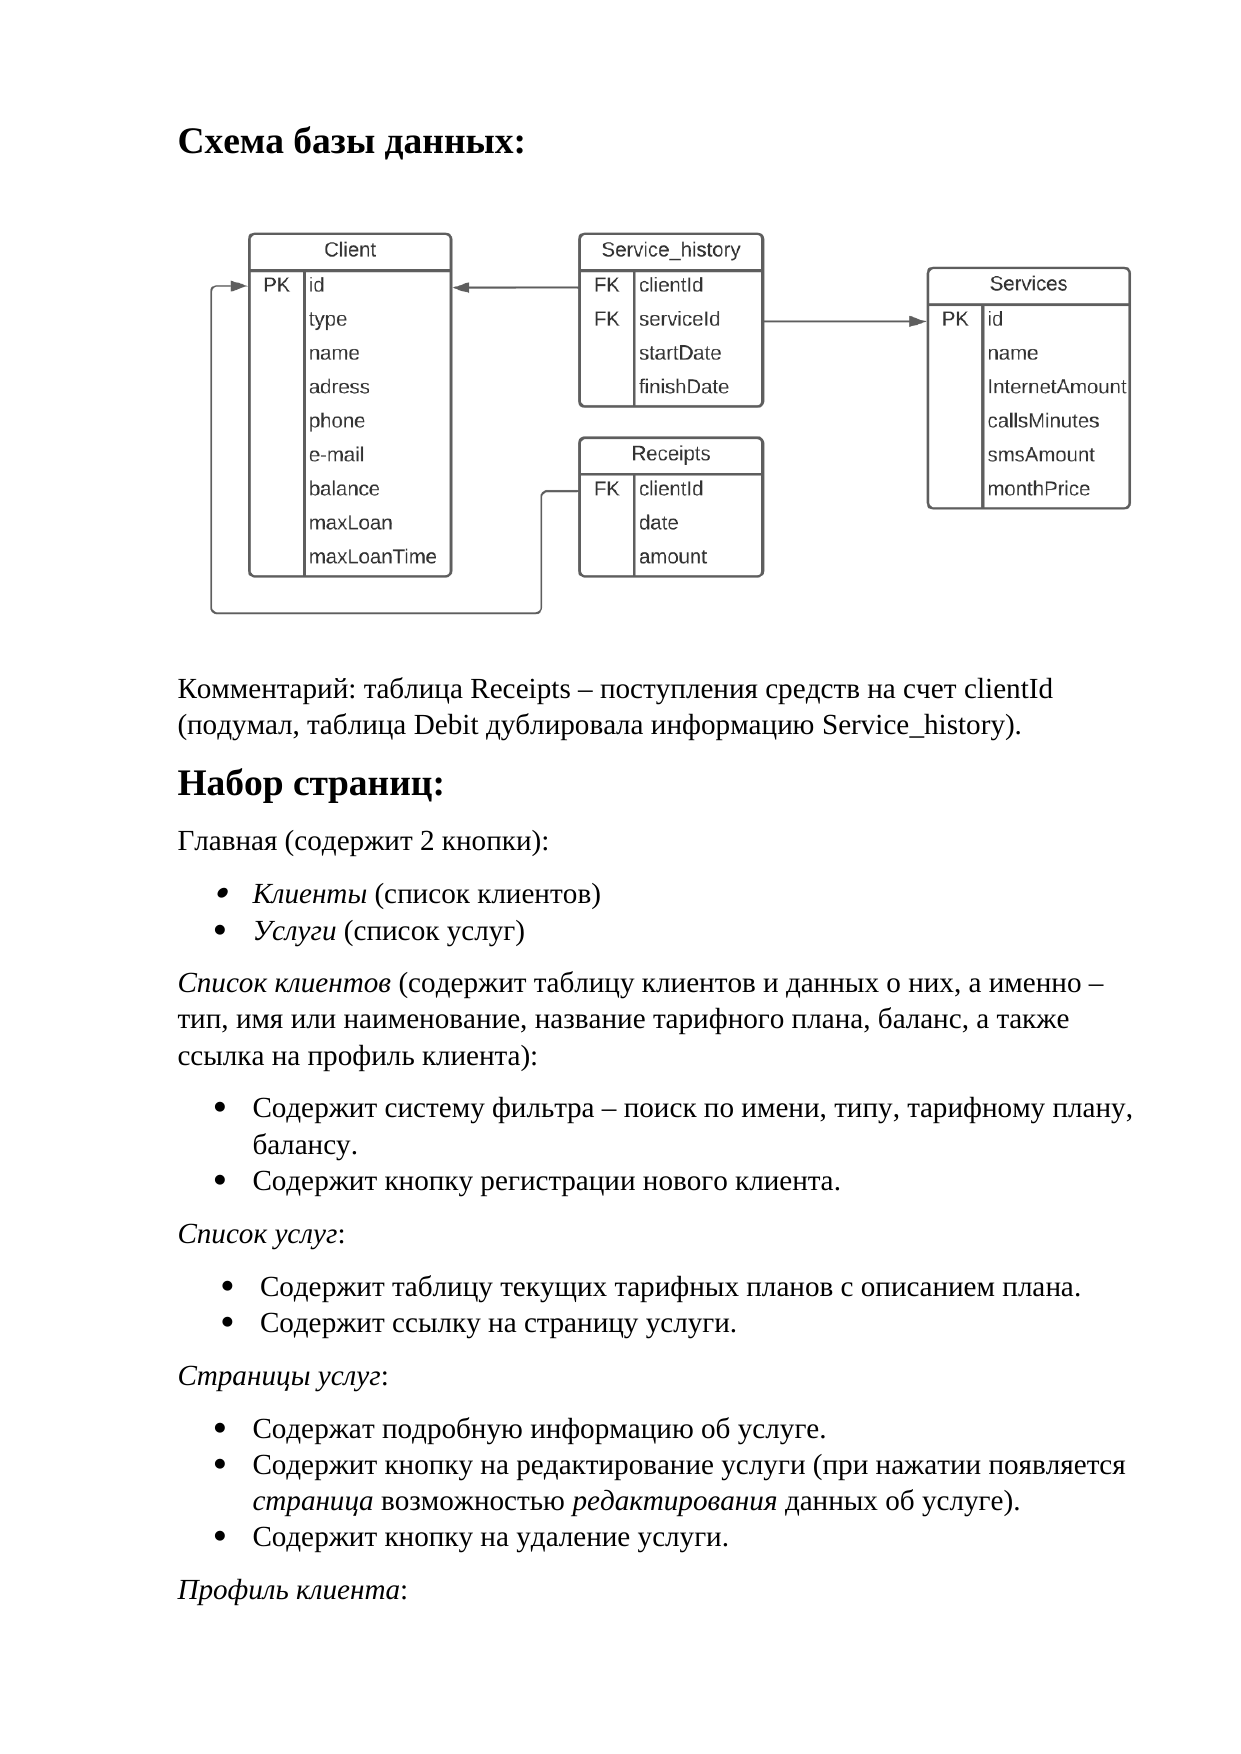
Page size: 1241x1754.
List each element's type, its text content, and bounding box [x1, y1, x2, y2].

list Содержит ссылку на страницу услуги. [222, 1305, 1152, 1339]
text Набор страниц: [177, 760, 1152, 803]
text Комментарий: таблица Receipts – поступления средств на счет clientId (подумал, таблица Debit дублировала информацию Service_history). [177, 671, 1152, 741]
text Список клиентов (содержит таблицу клиентов и данных о них, а именно – тип, имя или наименование, название тарифного плана, баланс, а также ссылка на профиль клиента): [177, 966, 1152, 1071]
list Содержит кнопку регистрации нового клиента. [215, 1163, 1152, 1197]
list Содержат подробную информацию об услуге. [215, 1411, 1152, 1444]
text Профиль клиента: [177, 1572, 1152, 1606]
text Главная (содержит 2 кнопки): [177, 823, 1152, 857]
text Список услуг: [177, 1216, 1152, 1249]
list Услуги (список услуг) [215, 913, 1152, 946]
list Содержит кнопку на удаление услуги. [215, 1519, 1152, 1553]
list Содержит кнопку на редактирование услуги (при нажатии появляется страница возможностью редактирования данных об услуге). [215, 1447, 1152, 1517]
list Клиенты (список клиентов) [215, 876, 1152, 910]
list Содержит систему фильтра – поиск по имени, типу, тарифному плану, балансу. [215, 1091, 1152, 1160]
text Схема базы данных: [177, 118, 1152, 161]
picture [177, 181, 1152, 653]
text Страницы услуг: [177, 1358, 1152, 1391]
list Содержит таблицу текущих тарифных планов с описанием плана. [222, 1269, 1152, 1302]
